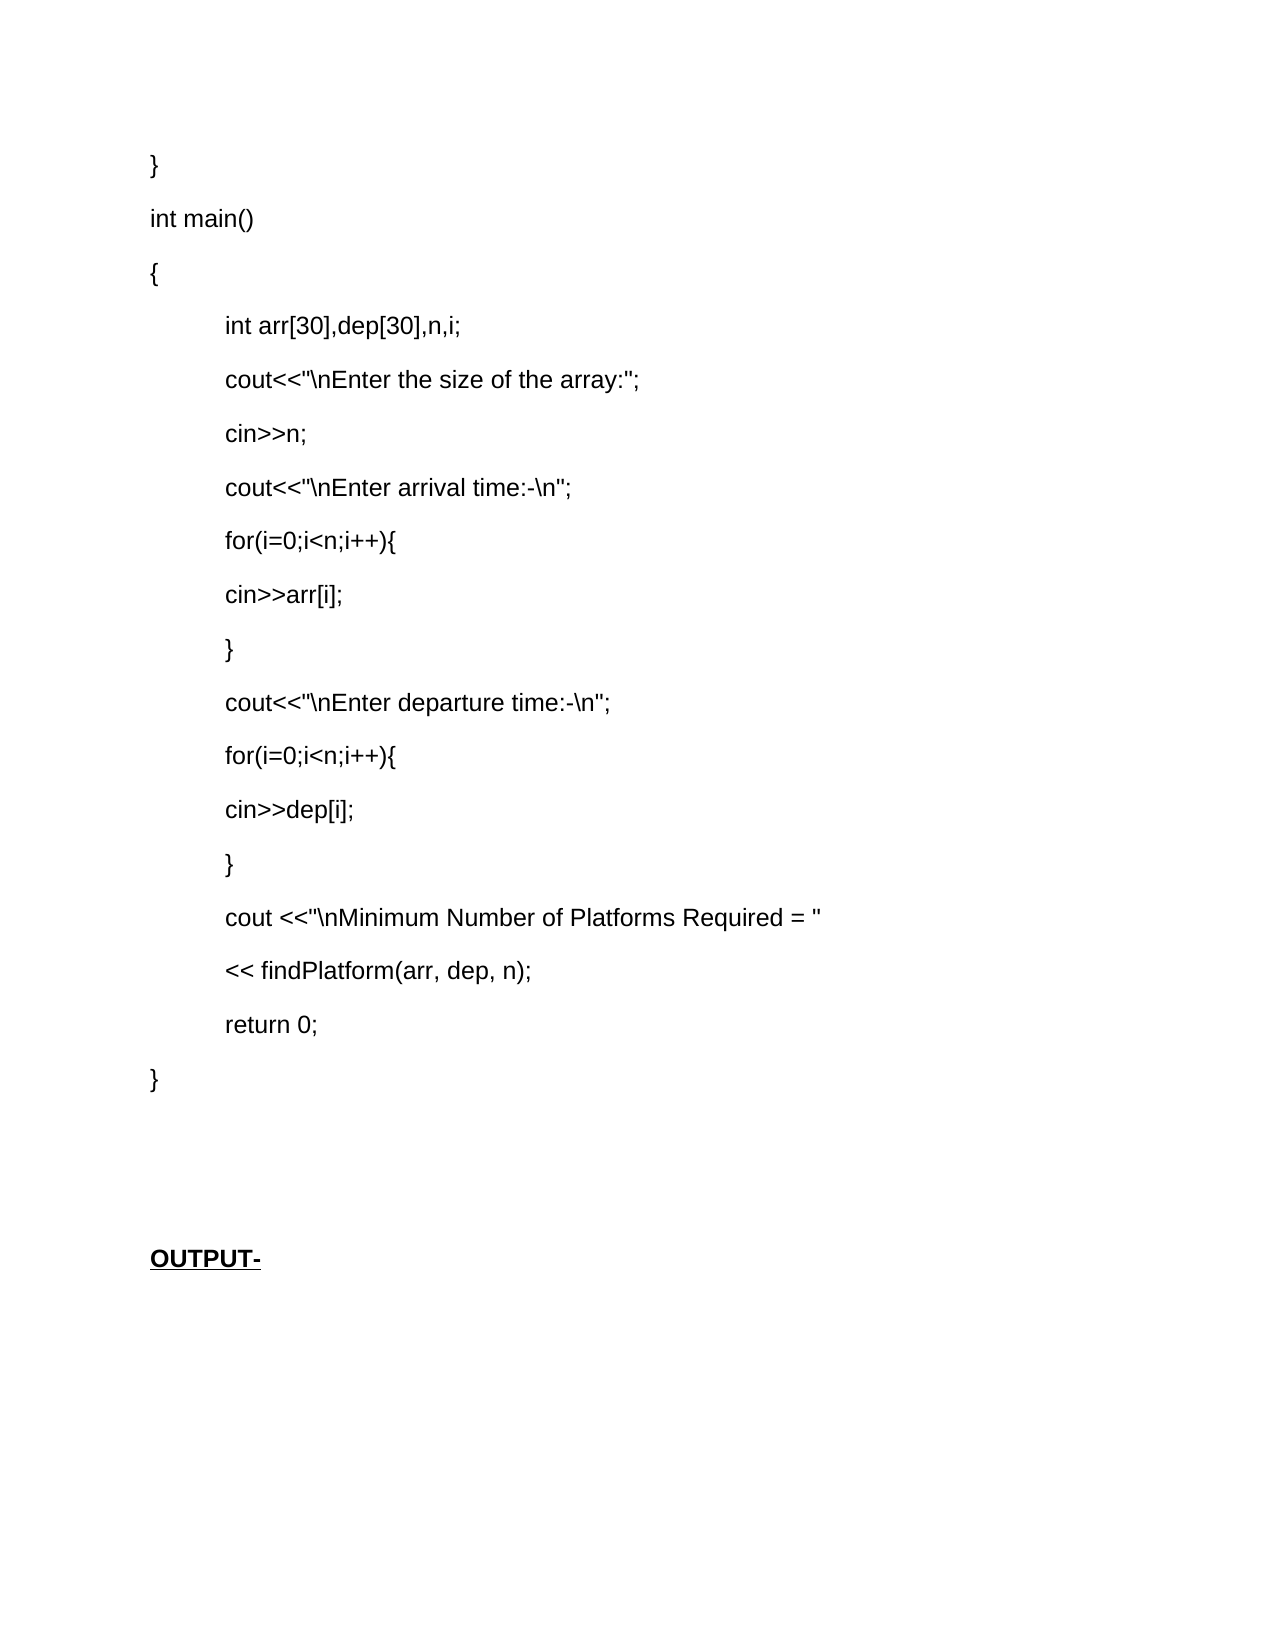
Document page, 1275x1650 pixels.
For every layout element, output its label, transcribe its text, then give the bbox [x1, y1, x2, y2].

text OUTPUT- [150, 1244, 1125, 1273]
text } [150, 849, 1125, 877]
text cout<<"\nEnter departure time:-\n"; [150, 687, 1125, 716]
text for(i=0;i<n;i++){ [150, 526, 1125, 555]
text cin>>arr[i]; [150, 580, 1125, 609]
text { [150, 257, 1125, 286]
text int main() [150, 204, 1125, 232]
text cin>>dep[i]; [150, 795, 1125, 824]
text } [150, 1064, 1125, 1092]
text << findPlatform(arr, dep, n); [150, 956, 1125, 985]
text int arr[30],dep[30],n,i; [150, 311, 1125, 340]
text cout<<"\nEnter arrival time:-\n"; [150, 472, 1125, 501]
text cout<<"\nEnter the size of the array:"; [150, 365, 1125, 394]
text } [150, 634, 1125, 662]
text } [150, 150, 1125, 179]
text return 0; [150, 1010, 1125, 1039]
text for(i=0;i<n;i++){ [150, 741, 1125, 770]
text cin>>n; [150, 419, 1125, 447]
text cout <<"\nMinimum Number of Platforms Required = " [150, 902, 1125, 931]
